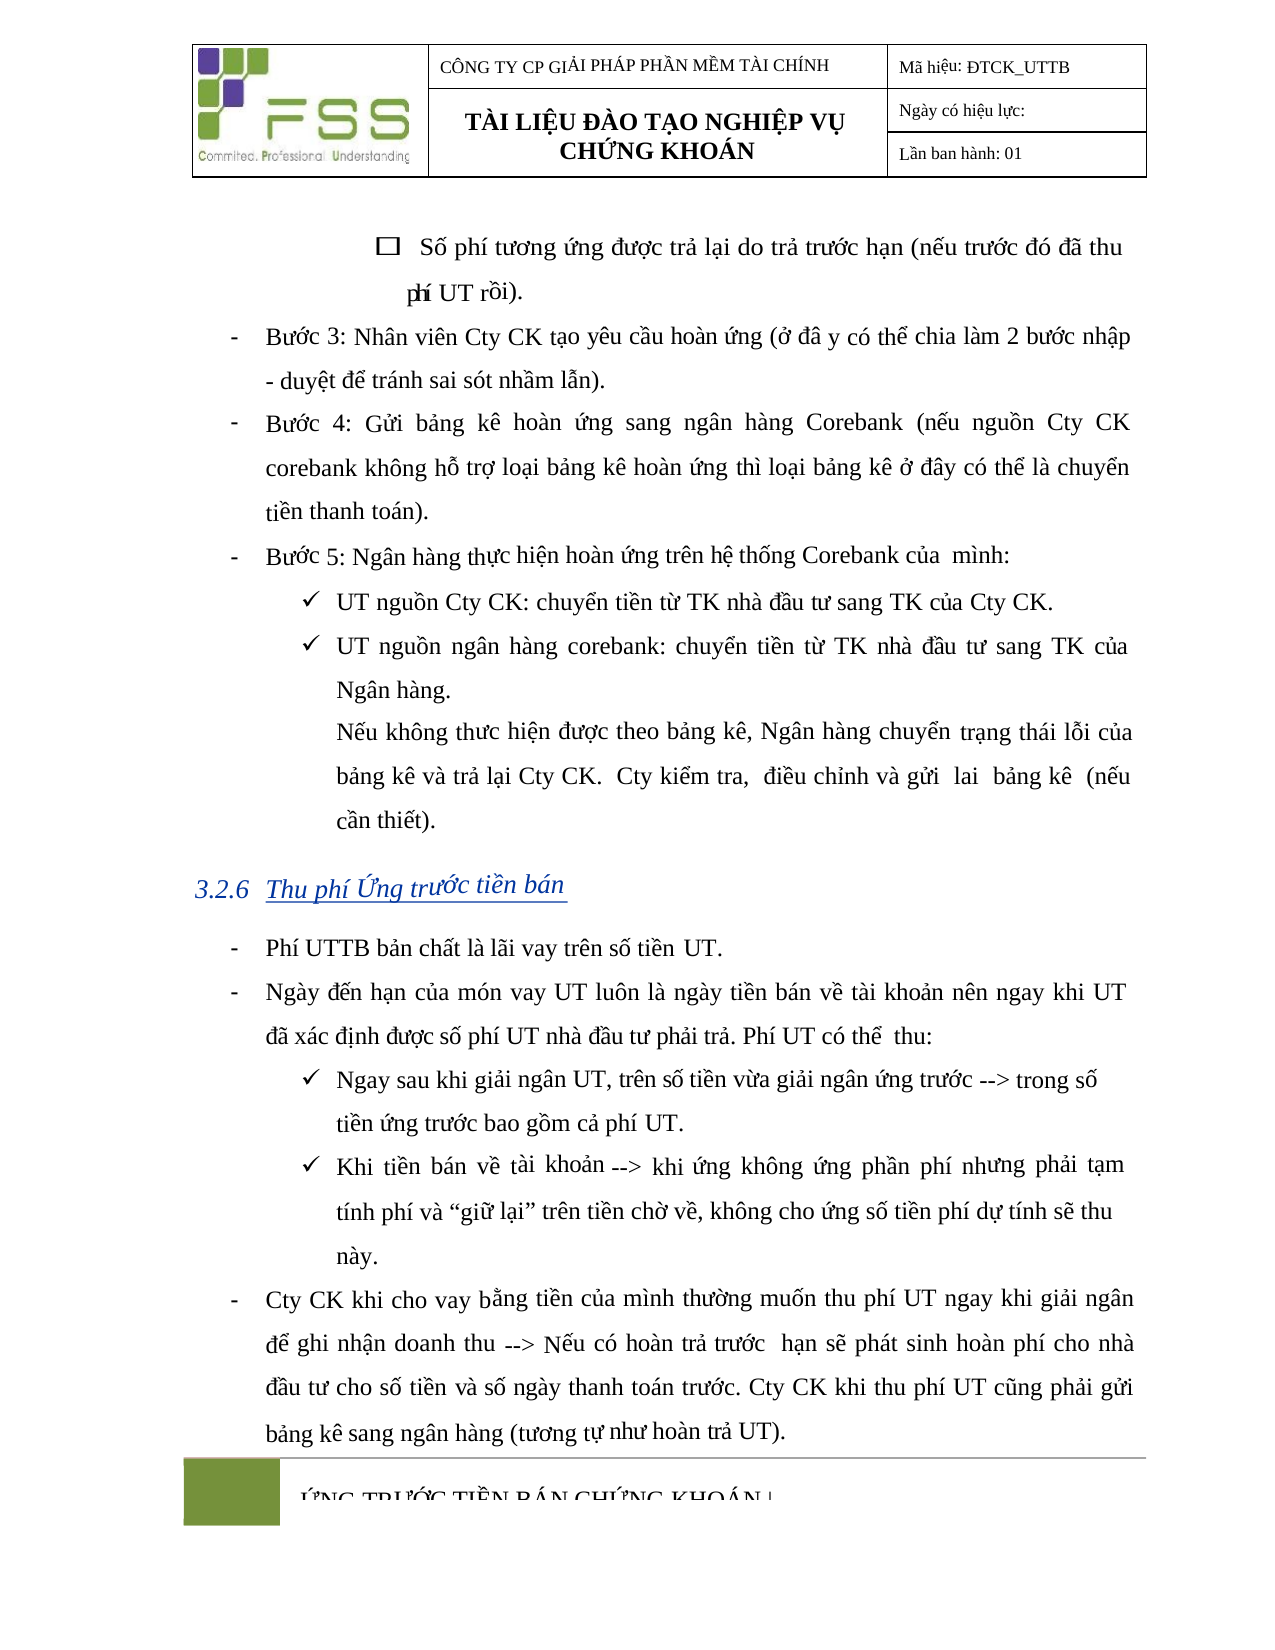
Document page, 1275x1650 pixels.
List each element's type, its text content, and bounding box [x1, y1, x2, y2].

text này. [336, 1241, 1169, 1270]
list Ngày đến hạn của món vay UT luôn là ngày tiền bán về tài khoản nên ngay khi UT [230, 977, 1169, 1006]
list UT nguồn ngân hàng corebank: chuyển tiền từ TK nhà đầu tư sang TK của [301, 631, 1169, 659]
text Ngân hàng. [336, 675, 1169, 703]
text  Số phí tương ứng được trả lại do trả trước hạn (nếu trước đó đã thu phí UT rồi). [371, 228, 1124, 306]
text Nếu không thưc hiện được theo bảng kê, Ngân hàng chuyển trạng thái lỗi của bảng kê và trả lại Cty CK. Cty kiểm tra, điều chỉnh và gửi lai bảng kê (nếu cần thiết). [336, 716, 1133, 835]
text tính phí và “giữ lại” trên tiền chờ về, không cho ứng số tiền phí dự tính sẽ thu [336, 1196, 1169, 1226]
list UT nguồn Cty CK: chuyển tiền từ TK nhà đầu tư sang TK của Cty CK. [301, 587, 1169, 616]
list Khi tiền bán về tài khoản --> khi ứng không ứng phần phí nhưng phải tạm [301, 1152, 1169, 1182]
list Bước 5: Ngân hàng thực hiện hoàn ứng trên hệ thống Corebank của mình: [230, 542, 1169, 572]
list Phí UTTB bản chất là lãi vay trên số tiền UT. [230, 933, 1169, 962]
list Bước 3: Nhân viên Cty CK tạo yêu cầu hoàn ứng (ở đâ y có thể chia làm 2 bước nhập [230, 321, 1169, 351]
list Bước 4: Gửi bảng kê hoàn ứng sang ngân hàng Corebank (nếu nguồn Cty CK corebank không hỗ trợ loại bảng kê hoàn ứng thì loại bảng kê ở đây có thể là chuyển tiền thanh toán). [230, 407, 1131, 527]
list Ngay sau khi giải ngân UT, trên số tiền vừa giải ngân ứng trước --> trong số tiền ứng trước bao gồm cả phí UT. [301, 1064, 1134, 1138]
picture [198, 48, 410, 164]
subtitle Thu phí Ứng trước tiền bán [195, 868, 1169, 905]
text đã xác định được số phí UT nhà đầu tư phải trả. Phí UT có thể thu: [265, 1021, 1169, 1049]
list Cty CK khi cho vay bằng tiền của mình thường muốn thu phí UT ngay khi giải ngân để ghi nhận doanh thu --> Nếu có hoàn trả trước hạn sẽ phát sinh hoàn phí cho nhà đầu tư cho số tiền và số ngày thanh toán trước. Cty CK khi thu phí UT cũng phải gửi bảng kê sang ngân hàng (tương tự như hoàn trả UT). [230, 1283, 1135, 1448]
text - duyệt để tránh sai sót nhầm lẫn). [265, 365, 1169, 395]
